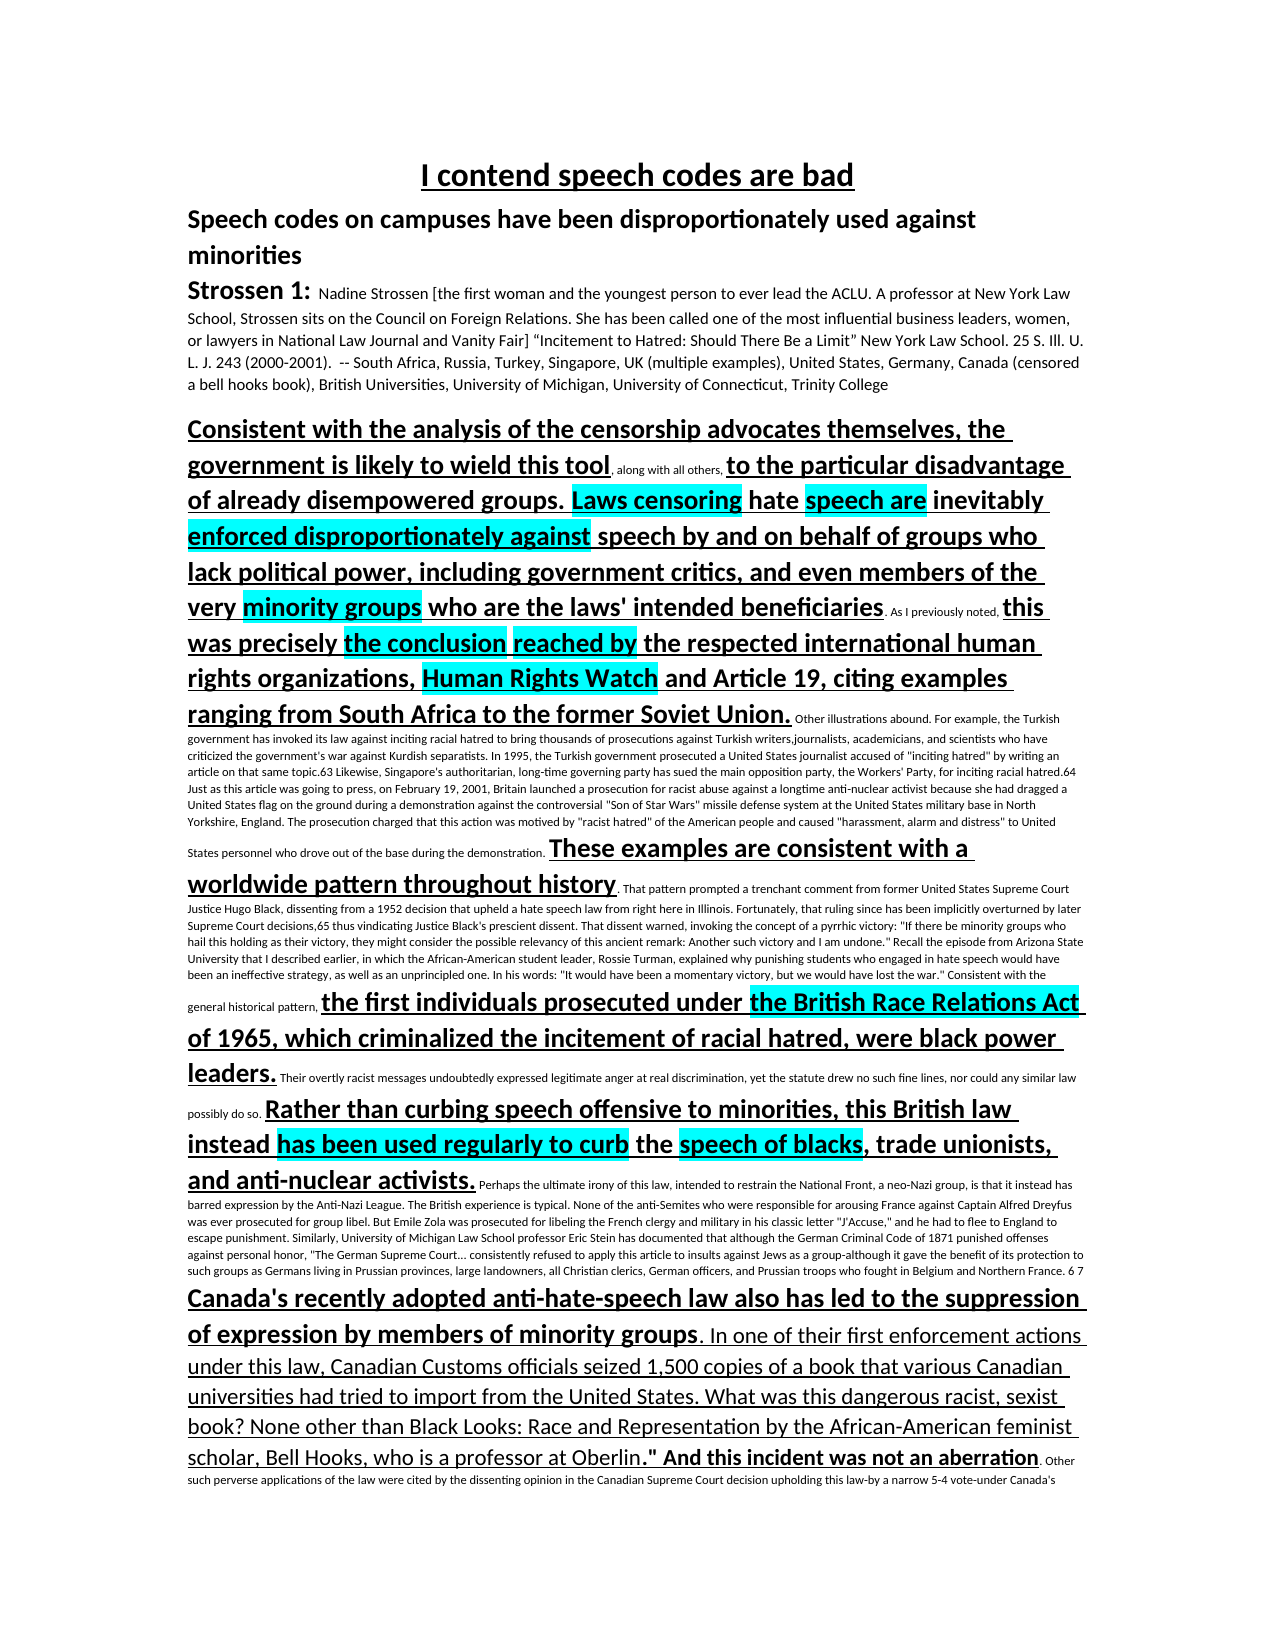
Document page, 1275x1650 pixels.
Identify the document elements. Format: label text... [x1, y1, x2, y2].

text Strossen 1: Nadine Strossen [the first woman and the youngest person to ever lead the ACLU. A professor at New York Law School, Strossen sits on the Council on Foreign Relations. She has been called one of the most influential business leaders, women, or lawyers in National Law Journal and Vanity Fair] “Incitement to Hatred: Should There Be a Limit” New York Law School. 25 S. Ill. U. L. J. 243 (2000-2001). -- South Africa, Russia, Turkey, Singapore, UK (multiple examples), United States, Germany, Canada (censored a bell hooks book), British Universities, University of Michigan, University of Connecticut, Trinity College [187, 273, 1087, 394]
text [187, 412, 1087, 1309]
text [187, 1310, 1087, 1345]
subtitle Speech codes on campuses have been disproportionately used against minorities [187, 202, 1087, 271]
subtitle I contend speech codes are bad [187, 154, 1087, 195]
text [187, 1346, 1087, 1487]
